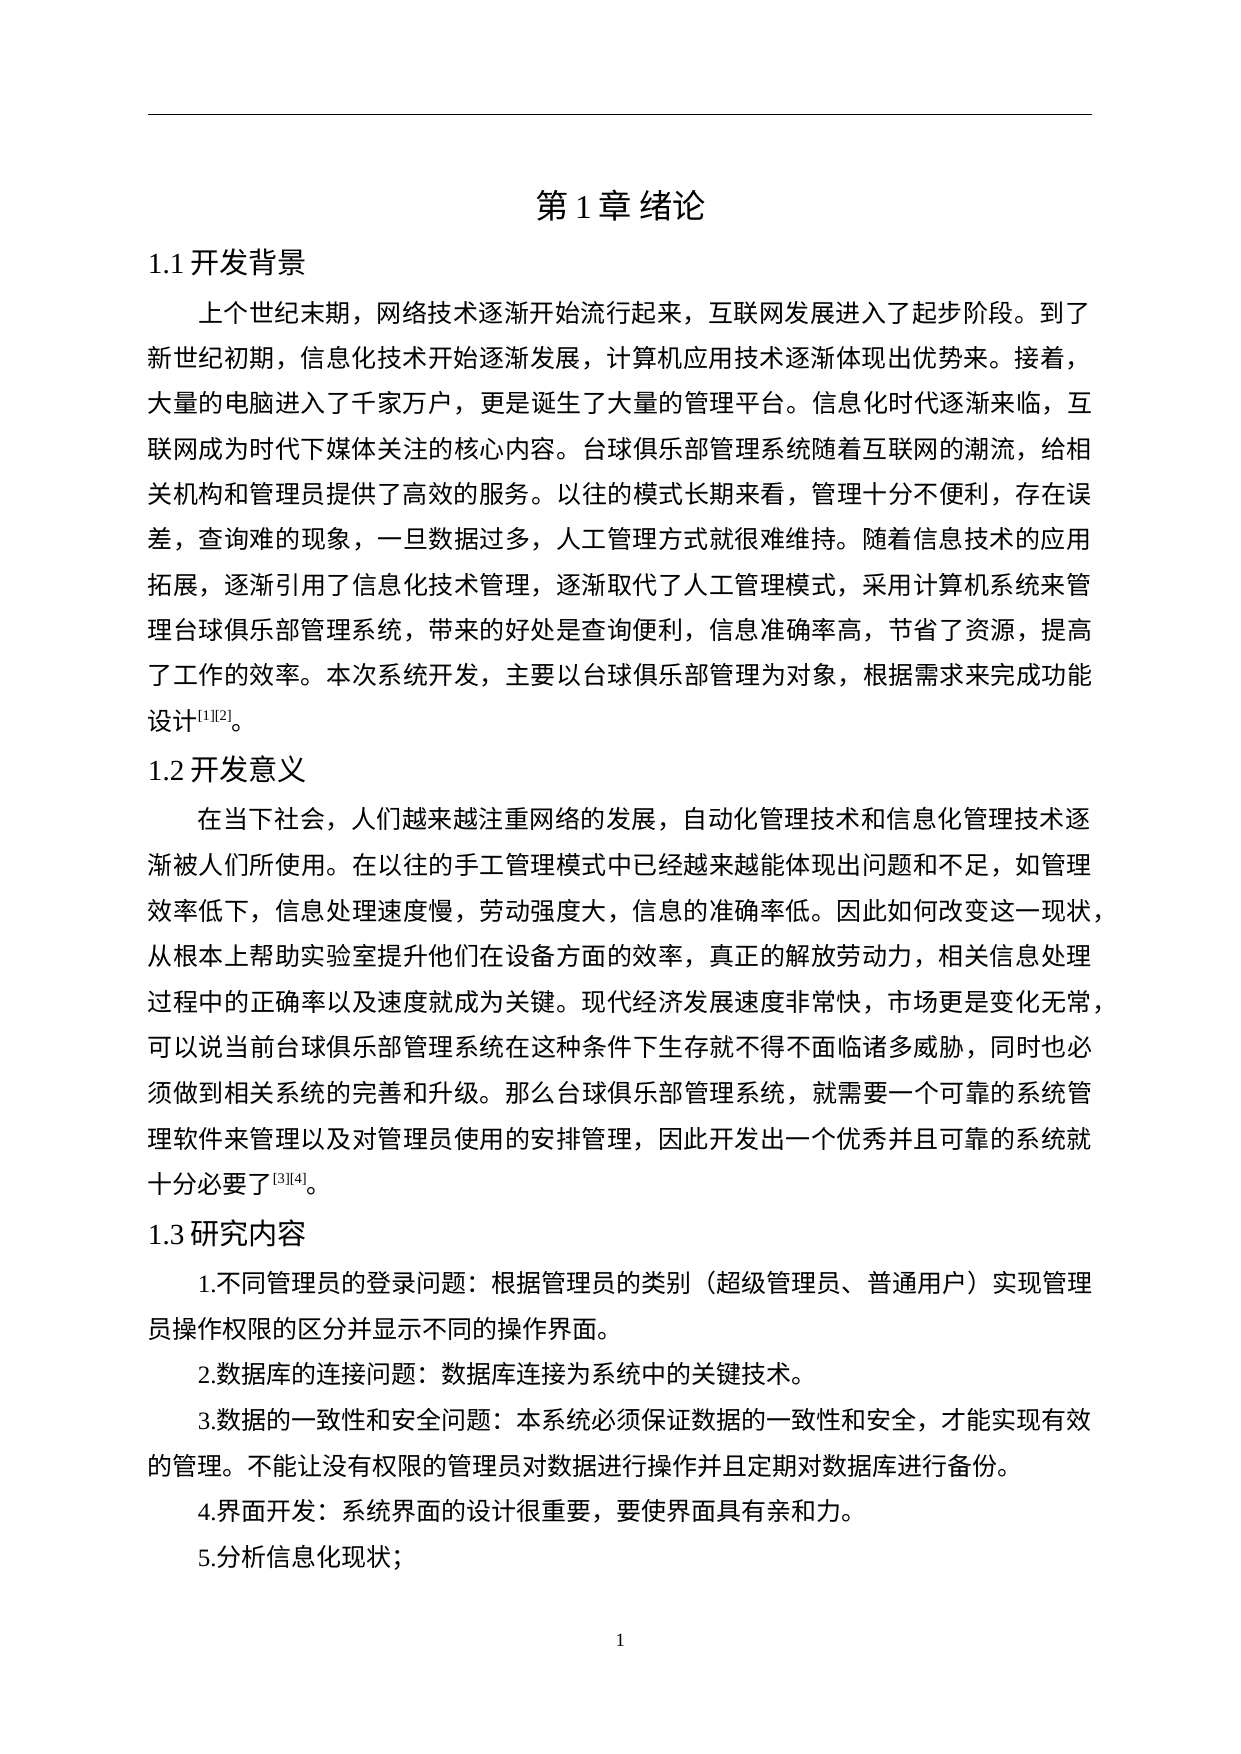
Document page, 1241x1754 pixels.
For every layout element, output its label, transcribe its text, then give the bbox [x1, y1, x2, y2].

list 数据库的连接问题：数据库连接为系统中的关键技术。 [148, 1355, 1092, 1391]
subtitle 1.1开发背景 [148, 240, 1092, 282]
subtitle 第1章 绪论 [148, 179, 1092, 228]
list 界面开发：系统界面的设计很重要，要使界面具有亲和力。 [148, 1492, 1092, 1528]
text 在当下社会，人们越来越注重网络的发展，自动化管理技术和信息化管理技术逐渐被人们所使用。在以往的手工管理模式中已经越来越能体现出问题和不足，如管理效率低下，信息处理速度慢，劳动强度大，信息的准确率低。因此如何改变这一现状，从根本上帮助实验室提升他们在设备方面的效率，真正的解放劳动力，相关信息处理过程中的正确率以及速度就成为关键。现代经济发展速度非常快，市场更是变化无常，可以说当前台球俱乐部管理系统在这种条件下生存就不得不面临诸多威胁，同时也必须做到相关系统的完善和升级。那么台球俱乐部管理系统，就需要一个可靠的系统管理软件来管理以及对管理员使用的安排管理，因此开发出一个优秀并且可靠的系统就十分必要了[3][4]。 [148, 800, 1092, 1201]
text 上个世纪末期，网络技术逐渐开始流行起来，互联网发展进入了起步阶段。到了新世纪初期，信息化技术开始逐渐发展，计算机应用技术逐渐体现出优势来。接着，大量的电脑进入了千家万户，更是诞生了大量的管理平台。信息化时代逐渐来临，互联网成为时代下媒体关注的核心内容。台球俱乐部管理系统随着互联网的潮流，给相关机构和管理员提供了高效的服务。以往的模式长期来看，管理十分不便利，存在误差，查询难的现象，一旦数据过多，人工管理方式就很难维持。随着信息技术的应用拓展，逐渐引用了信息化技术管理，逐渐取代了人工管理模式，采用计算机系统来管理台球俱乐部管理系统，带来的好处是查询便利，信息准确率高，节省了资源，提高了工作的效率。本次系统开发，主要以台球俱乐部管理为对象，根据需求来完成功能设计[1][2]。 [148, 293, 1092, 737]
list 数据的一致性和安全问题：本系统必须保证数据的一致性和安全，才能实现有效的管理。不能让没有权限的管理员对数据进行操作并且定期对数据库进行备份。 [148, 1400, 1092, 1482]
subtitle 1.2开发意义 [148, 746, 1092, 789]
subtitle 1.3研究内容 [148, 1210, 1092, 1253]
list 分析信息化现状； [148, 1537, 1092, 1573]
list 不同管理员的登录问题：根据管理员的类别（超级管理员、普通用户）实现管理员操作权限的区分并显示不同的操作界面。 [148, 1263, 1092, 1345]
